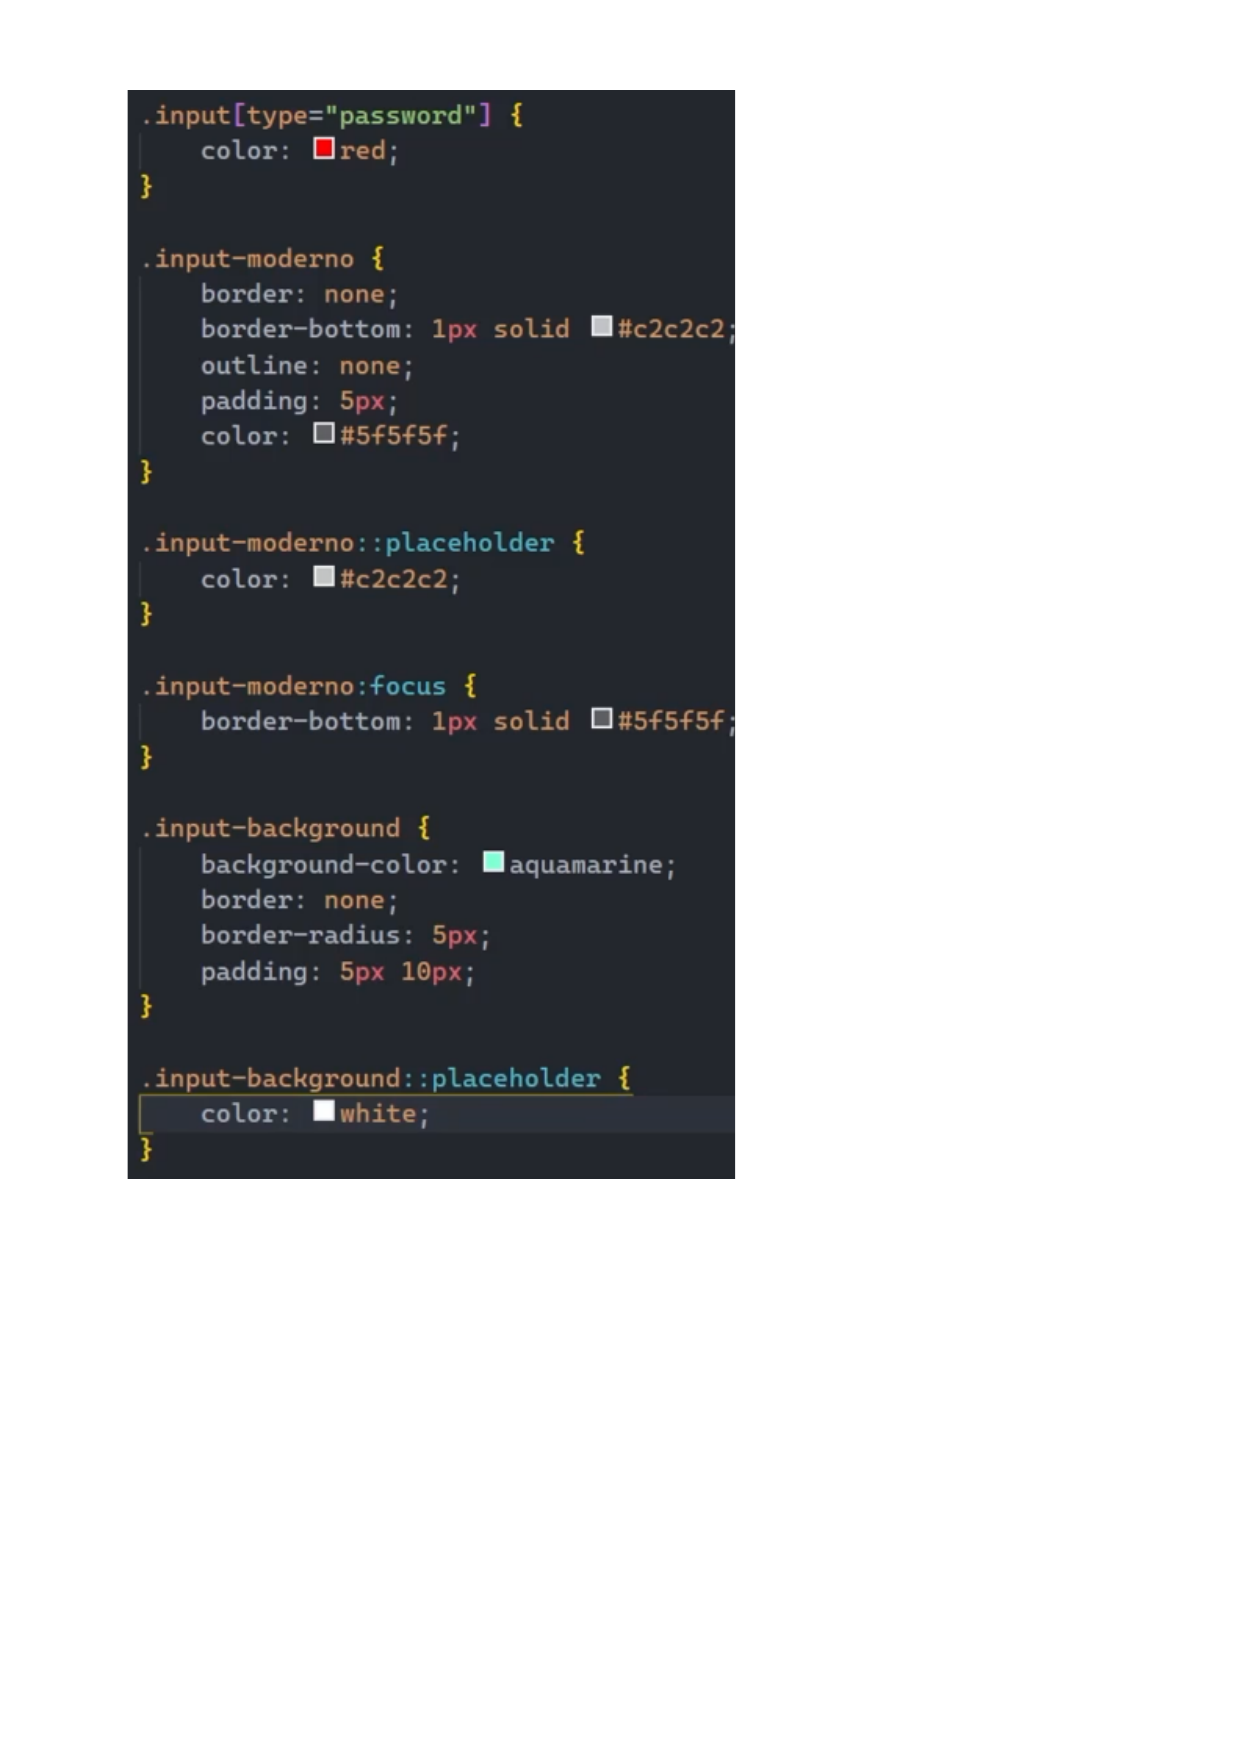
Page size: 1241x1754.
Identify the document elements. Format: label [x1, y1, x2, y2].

picture [127, 90, 736, 1179]
